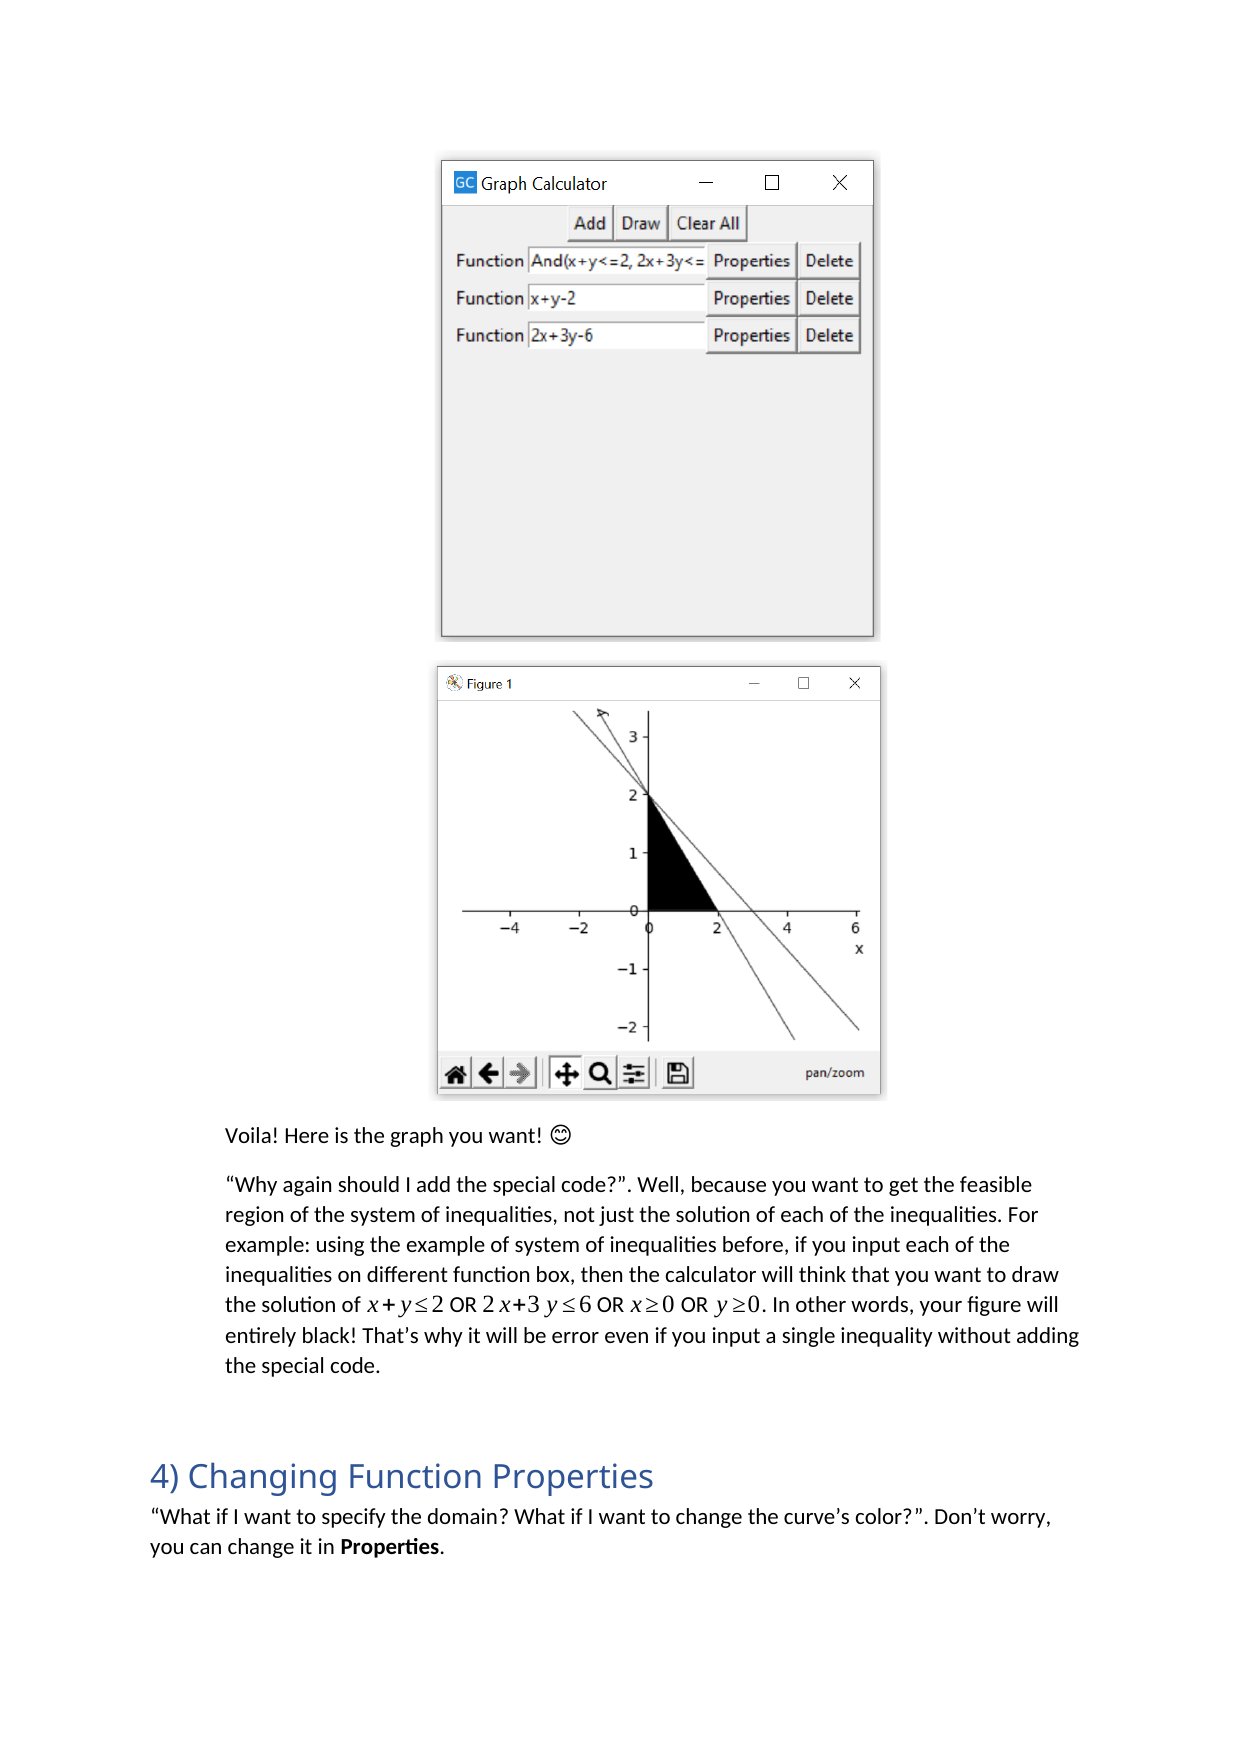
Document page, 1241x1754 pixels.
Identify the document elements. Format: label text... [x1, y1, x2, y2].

text Voila! Here is the graph you want! [225, 1119, 1090, 1151]
picture [434, 150, 881, 642]
text “Why again should I add the special code?”. Well, because you want to get the feasible region of the system of inequalities, not just the solution of each of the inequalities. For example: using the example of system of inequalities before, if you input each of the inequalities on different function box, then the calculator will think that you want to draw the solution of OR OR OR . In other words, your figure will entirely black! That’s why it will be error even if you input a single inequality without adding the special code. [225, 1170, 1090, 1379]
text “What if I want to specify the domain? What if I want to change the curve’s color?”. Don’t worry, you can change it in Properties. [150, 1502, 1090, 1560]
picture [427, 660, 888, 1101]
subtitle Changing Function Properties [150, 1453, 1090, 1498]
